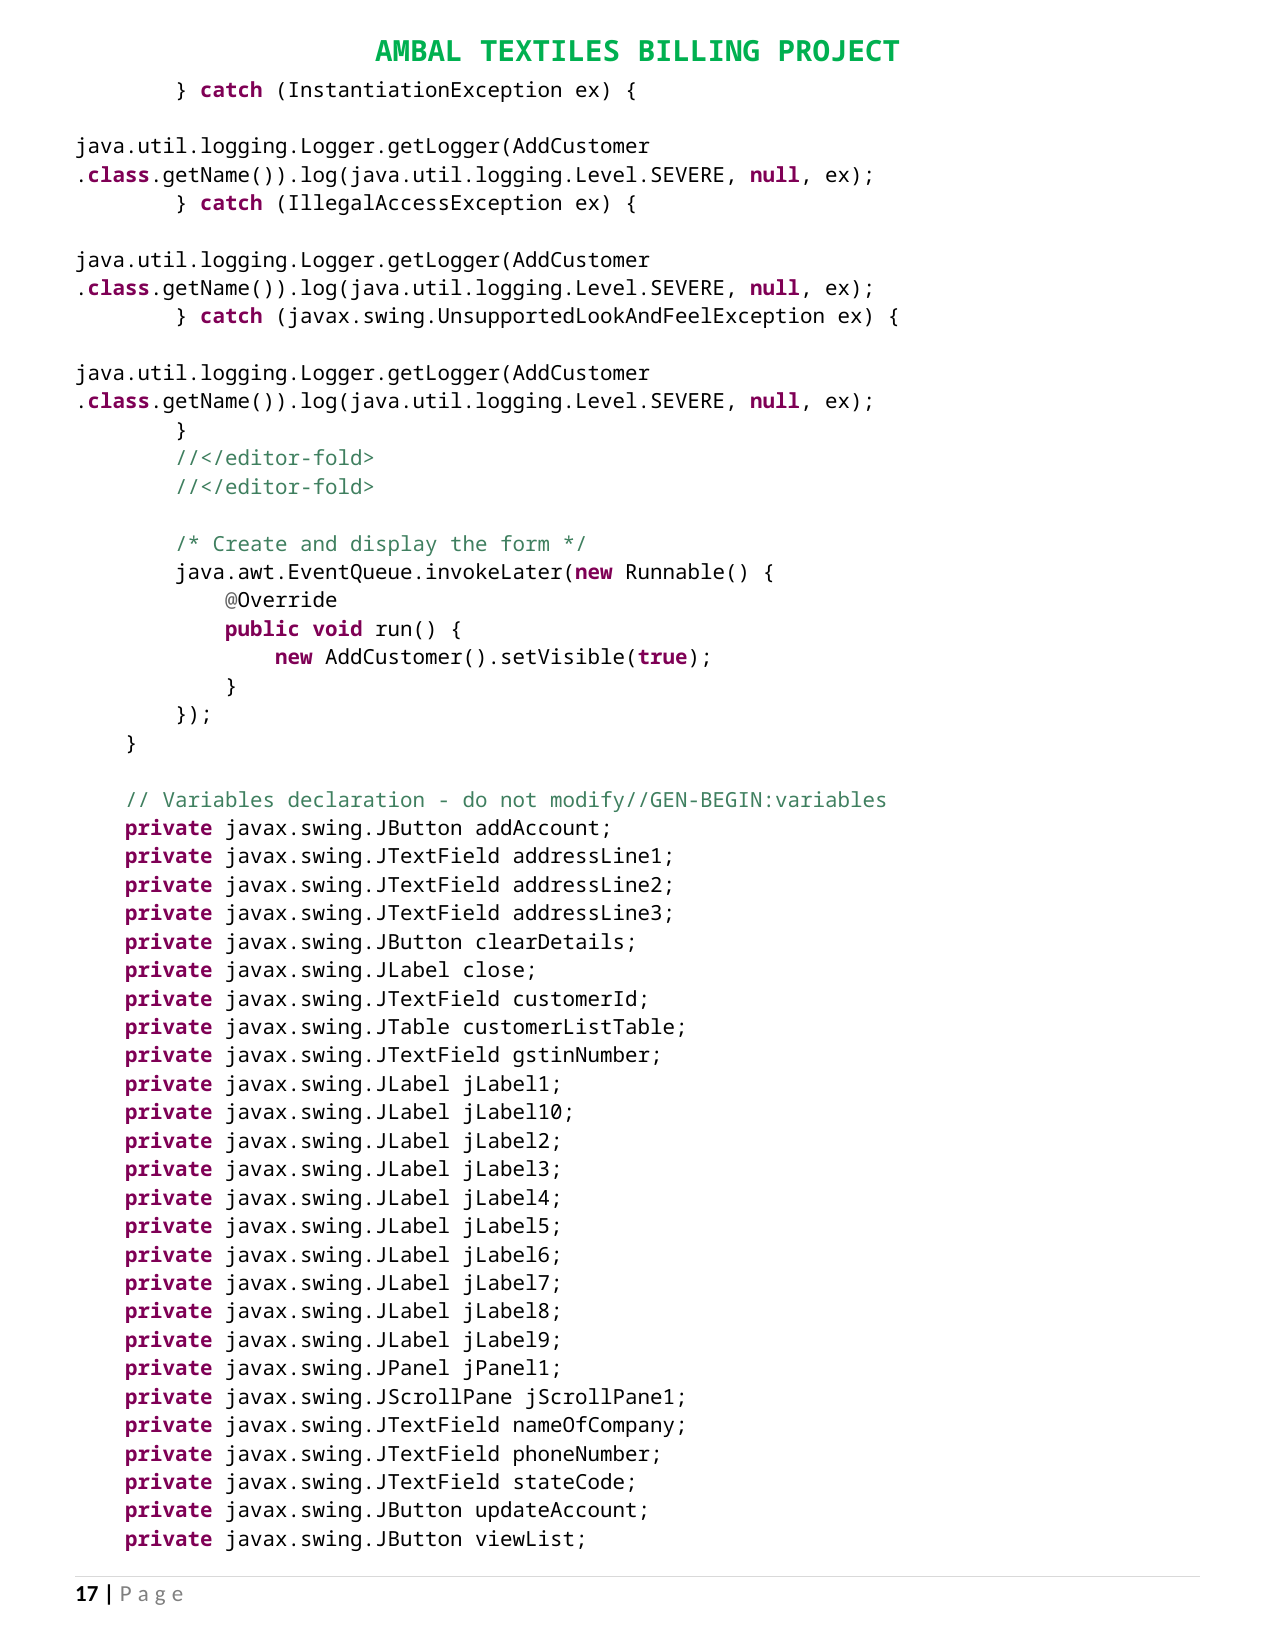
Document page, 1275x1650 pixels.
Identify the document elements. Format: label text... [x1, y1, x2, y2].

text private javax.swing.JTable customerListTable; [75, 1012, 1200, 1041]
text private javax.swing.JTextField gstinNumber; [75, 1041, 1200, 1069]
text private javax.swing.JLabel jLabel8; [75, 1297, 1200, 1325]
text private javax.swing.JButton clearDetails; [75, 927, 1200, 955]
text private javax.swing.JLabel jLabel3; [75, 1154, 1200, 1183]
text public void run() { [75, 614, 1200, 642]
text private javax.swing.JLabel jLabel5; [75, 1211, 1200, 1240]
text private javax.swing.JLabel jLabel6; [75, 1240, 1200, 1268]
text @Override [75, 586, 1200, 614]
text private javax.swing.JTextField addressLine1; [75, 842, 1200, 870]
text private javax.swing.JLabel jLabel10; [75, 1097, 1200, 1126]
text private javax.swing.JButton viewList; [75, 1524, 1200, 1552]
text private javax.swing.JTextField addressLine3; [75, 898, 1200, 927]
text private javax.swing.JLabel jLabel1; [75, 1069, 1200, 1097]
text private javax.swing.JButton addAccount; [75, 813, 1200, 842]
text } catch (javax.swing.UnsupportedLookAndFeelException ex) { [75, 302, 1200, 330]
text private javax.swing.JLabel jLabel2; [75, 1126, 1200, 1154]
text //</editor-fold> [75, 472, 1200, 500]
text // Variables declaration - do not modify//GEN-BEGIN:variables [75, 785, 1200, 813]
text //</editor-fold> [75, 443, 1200, 472]
text } [75, 415, 1200, 443]
text /* Create and display the form */ [75, 529, 1200, 557]
text private javax.swing.JTextField phoneNumber; [75, 1439, 1200, 1467]
text private javax.swing.JLabel jLabel7; [75, 1268, 1200, 1297]
text new AddCustomer().setVisible(true); [75, 642, 1200, 671]
text private javax.swing.JTextField addressLine2; [75, 870, 1200, 898]
text } catch (InstantiationException ex) { [75, 75, 1200, 103]
text private javax.swing.JLabel jLabel9; [75, 1325, 1200, 1353]
text } catch (IllegalAccessException ex) { [75, 188, 1200, 217]
text } [75, 728, 1200, 756]
text private javax.swing.JTextField nameOfCompany; [75, 1410, 1200, 1439]
text java.util.logging.Logger.getLogger(AddCustomer.class.getName()).log(java.util.logging.Level.SEVERE, null, ex); [75, 330, 1200, 415]
text } [75, 671, 1200, 699]
text private javax.swing.JTextField customerId; [75, 984, 1200, 1012]
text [75, 217, 1200, 302]
text private javax.swing.JLabel jLabel4; [75, 1183, 1200, 1211]
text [75, 103, 1200, 188]
text private javax.swing.JLabel close; [75, 955, 1200, 984]
text private javax.swing.JTextField stateCode; [75, 1467, 1200, 1496]
text }); [75, 699, 1200, 728]
text private javax.swing.JScrollPane jScrollPane1; [75, 1382, 1200, 1410]
text java.awt.EventQueue.invokeLater(new Runnable() { [75, 557, 1200, 586]
text private javax.swing.JButton updateAccount; [75, 1496, 1200, 1524]
text private javax.swing.JPanel jPanel1; [75, 1353, 1200, 1382]
